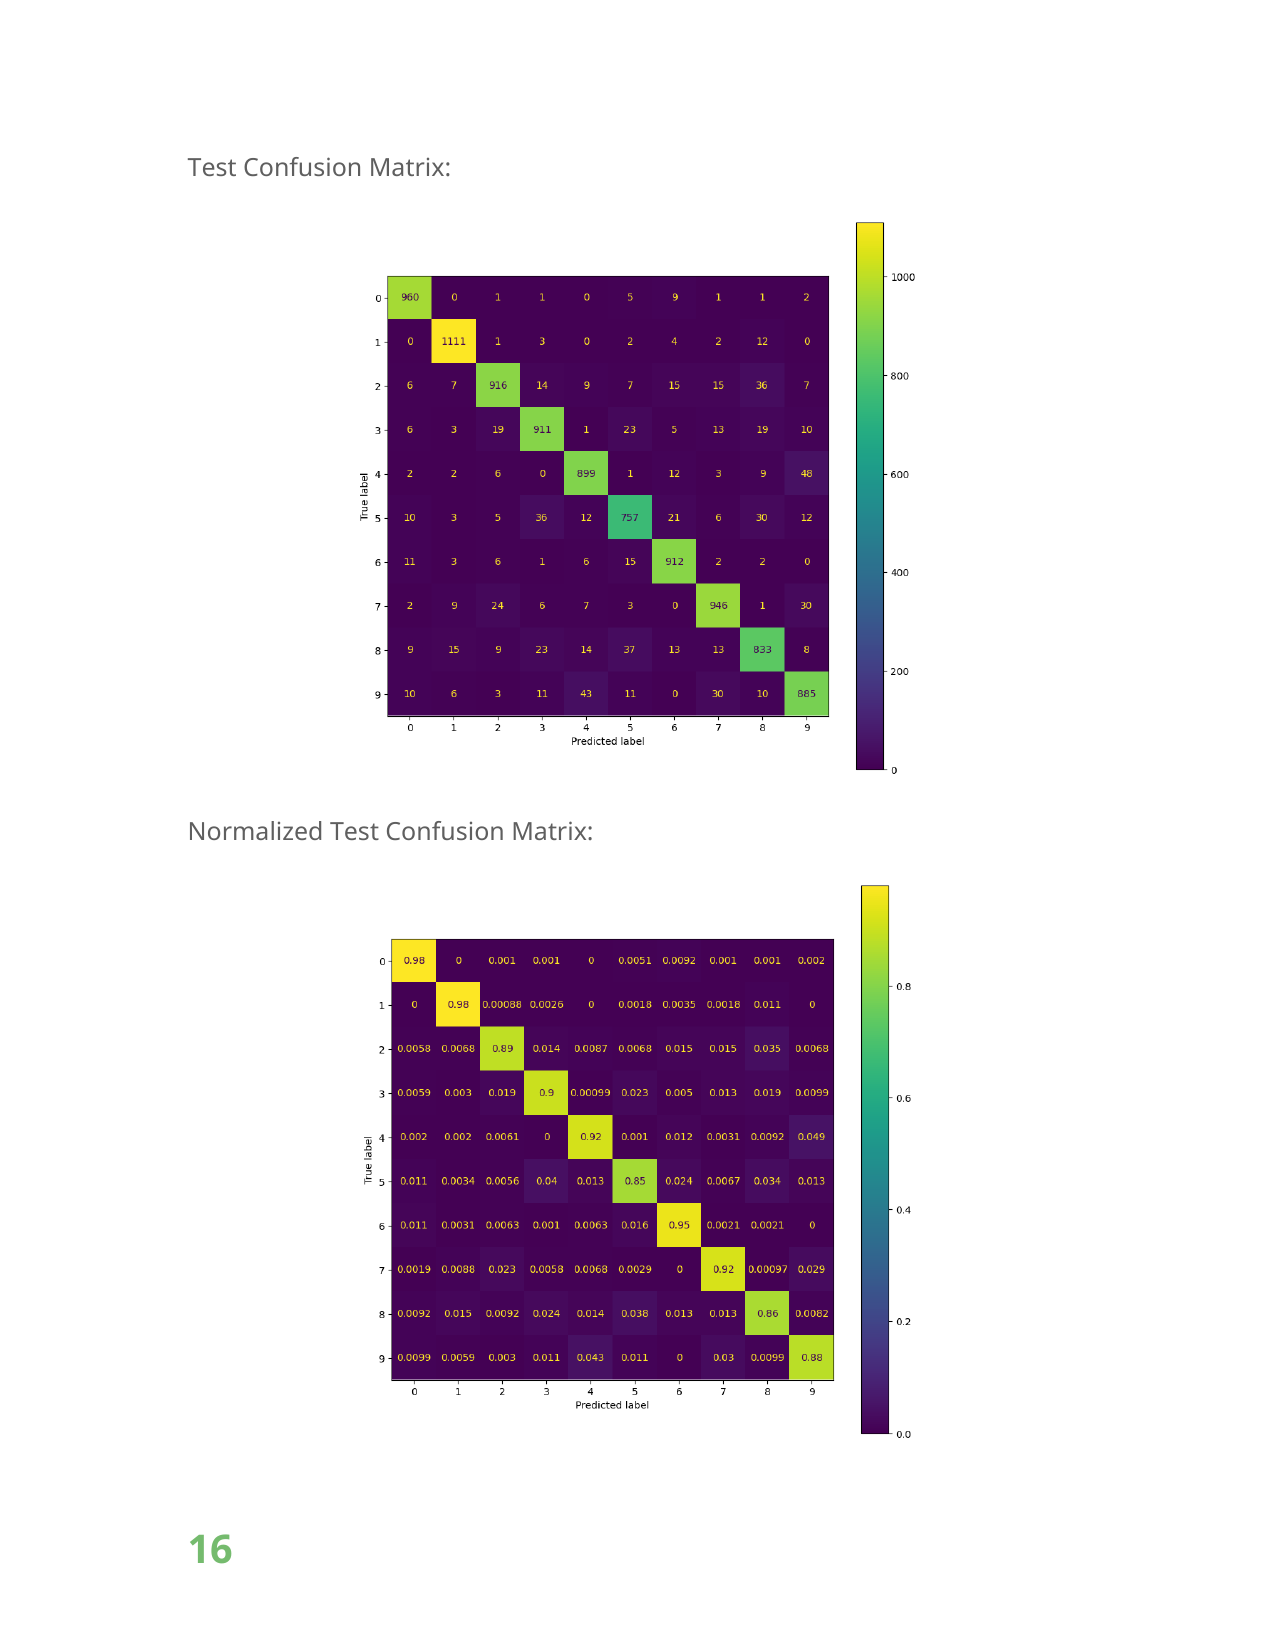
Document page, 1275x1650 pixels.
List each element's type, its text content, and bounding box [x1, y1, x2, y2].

text Test Confusion Matrix: [187, 150, 1087, 184]
picture [357, 878, 918, 1446]
picture [353, 215, 922, 782]
text Normalized Test Confusion Matrix: [187, 813, 1087, 847]
